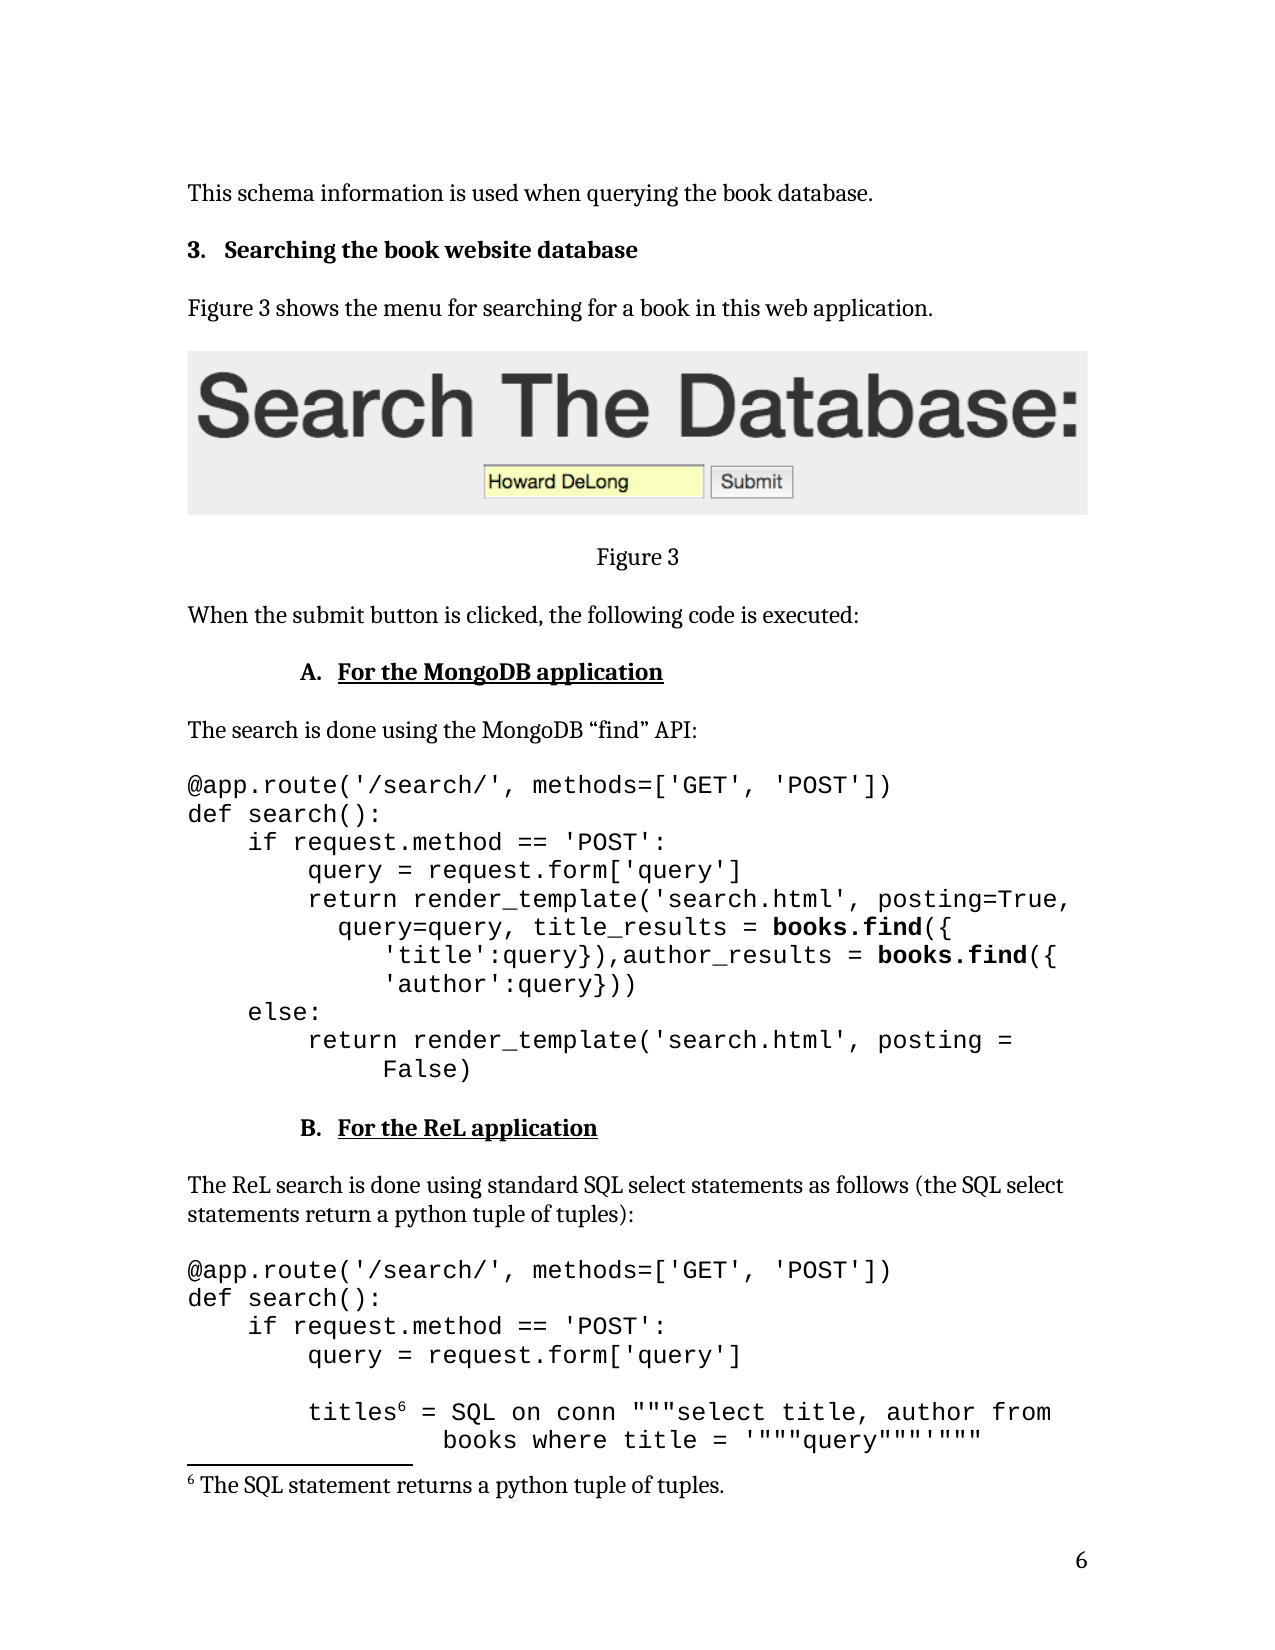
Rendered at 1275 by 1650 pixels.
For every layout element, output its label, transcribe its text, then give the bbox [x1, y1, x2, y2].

text return render_template('search.html', posting = [187, 1028, 1087, 1056]
text titles = SQL on conn """select title, author from [187, 1399, 1087, 1428]
text else: [187, 1000, 1087, 1028]
text if request.method == 'POST': [187, 830, 1087, 858]
text def search(): [187, 801, 1087, 830]
picture [187, 351, 1088, 515]
text Figure 3 shows the menu for searching for a book in this web application. [187, 294, 1087, 322]
list For the ReL application [300, 1113, 1087, 1142]
text When the submit button is clicked, the following code is executed: [187, 601, 1087, 629]
text False) [187, 1056, 1087, 1085]
text query = request.form['query'] [187, 1342, 1087, 1371]
text books where title = '"""query"""'""" [187, 1428, 1087, 1456]
text if request.method == 'POST': [187, 1314, 1087, 1342]
text return render_template('search.html', posting=True, [187, 886, 1087, 915]
text 'title':query}),author_results = books.find({ [187, 943, 1087, 971]
text query = request.form['query'] [187, 858, 1087, 886]
text @app.route('/search/', methods=['GET', 'POST']) [187, 1257, 1087, 1286]
text This schema information is used when querying the book database. [187, 179, 1087, 207]
text @app.route('/search/', methods=['GET', 'POST']) [187, 773, 1087, 801]
text def search(): [187, 1286, 1087, 1314]
list For the MongoDB application [300, 658, 1087, 687]
text Figure 3 [187, 543, 1087, 572]
list Searching the book website database [187, 236, 1087, 265]
text The search is done using the MongoDB “find” API: [187, 716, 1087, 744]
text 'author':query})) [187, 971, 1087, 1000]
text query=query, title_results = books.find({ [187, 915, 1087, 943]
text The ReL search is done using standard SQL select statements as follows (the SQL select statements return a python tuple of tuples): [187, 1171, 1087, 1228]
